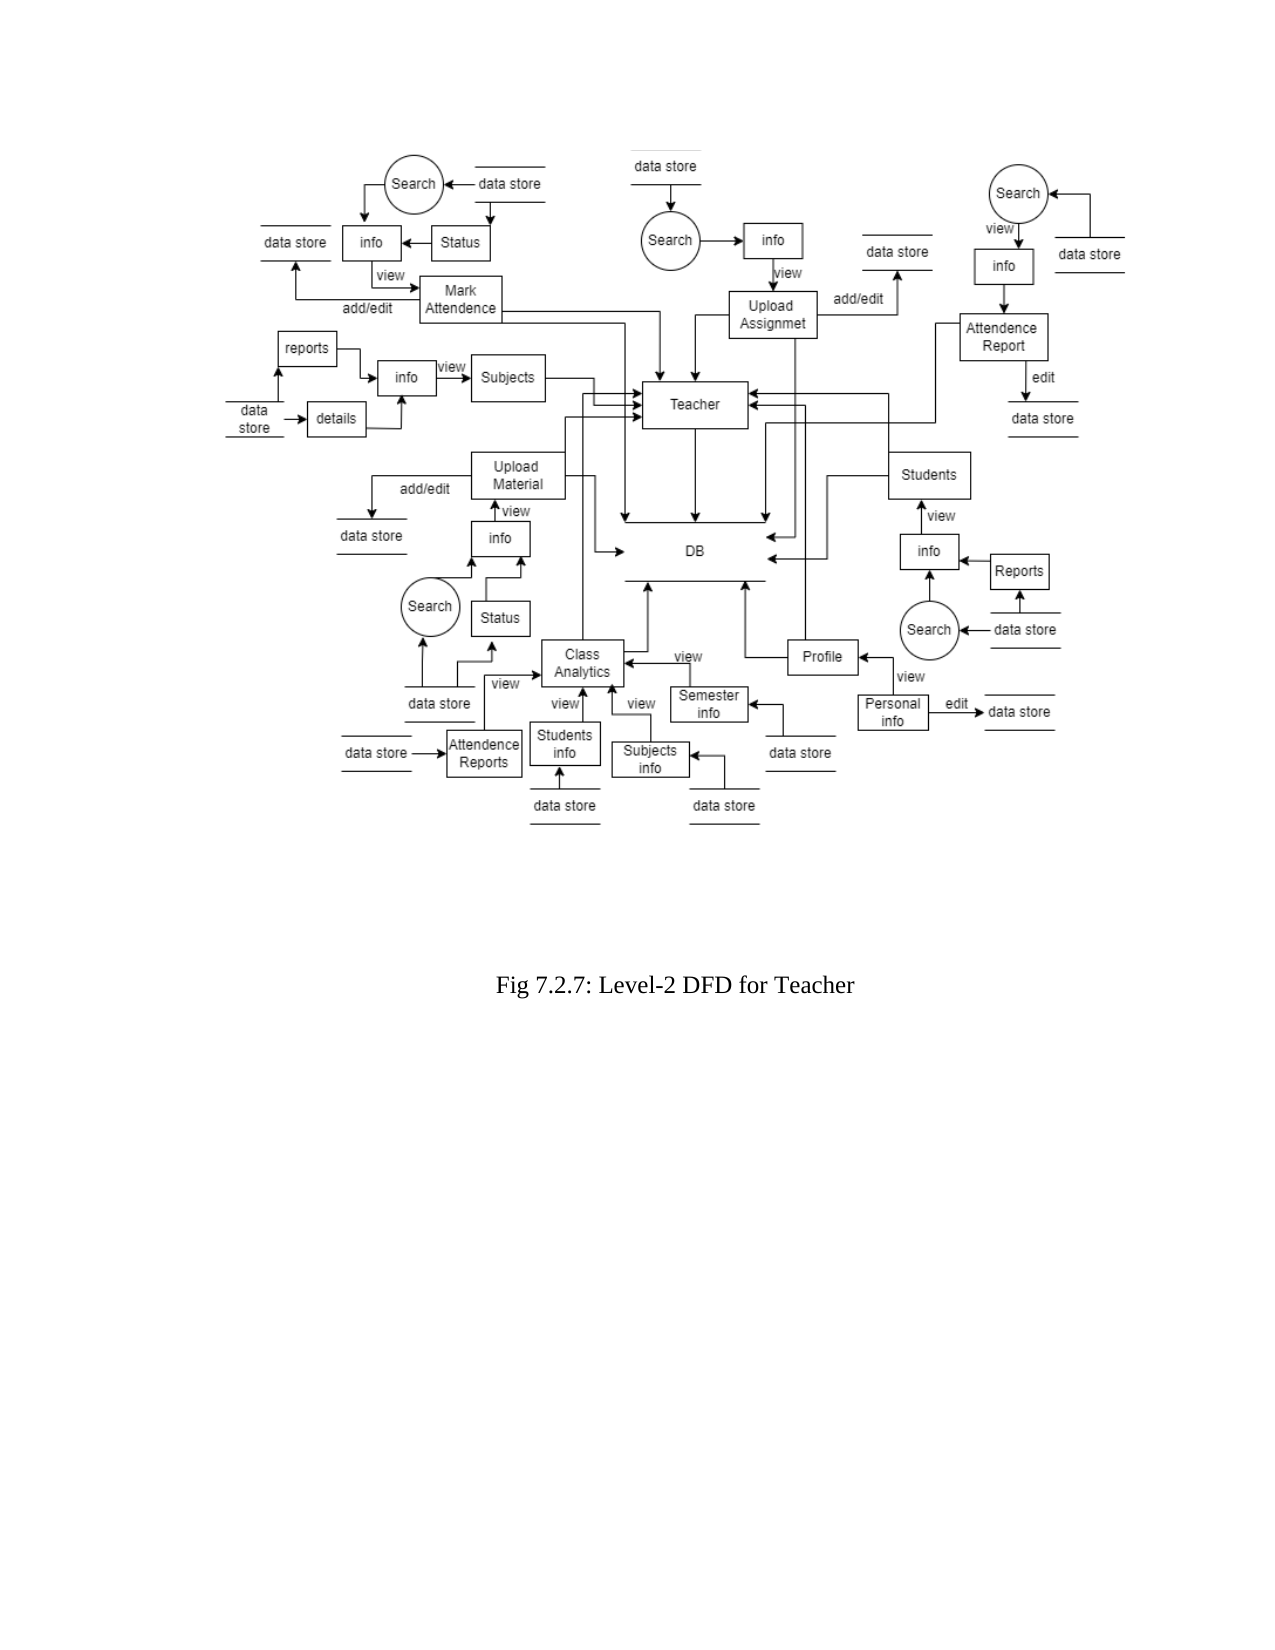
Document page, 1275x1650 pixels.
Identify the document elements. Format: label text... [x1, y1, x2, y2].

text Fig 7.2.7: Level-2 DFD for Teacher [225, 970, 1125, 998]
picture [225, 150, 1125, 826]
